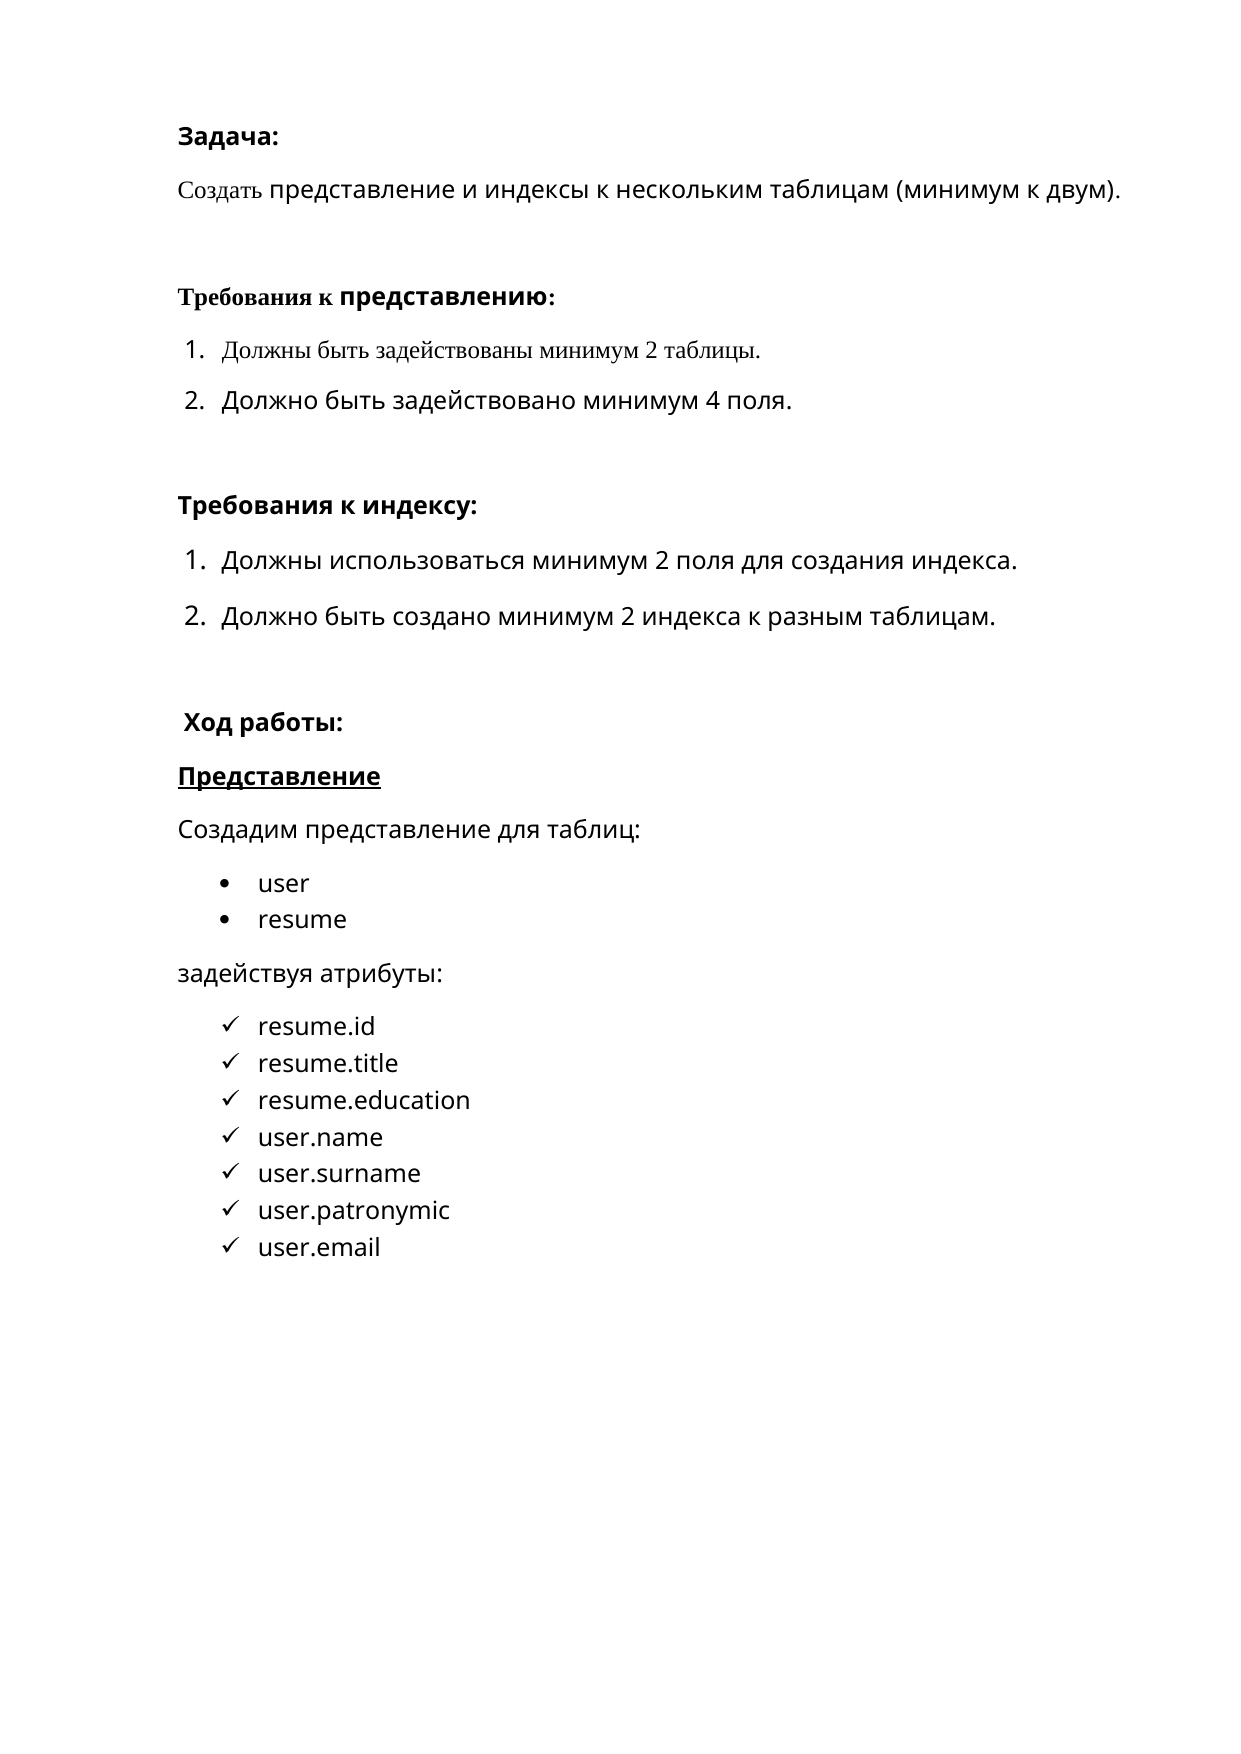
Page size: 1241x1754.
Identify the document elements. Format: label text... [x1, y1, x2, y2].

text Требования к представлению: [177, 278, 1152, 312]
text Ход работы: [177, 705, 1152, 739]
text Создадим представление для таблиц: [177, 812, 1152, 846]
list user.name [220, 1119, 1152, 1153]
text Задача: [177, 118, 1152, 152]
list Должно быть создано минимум 2 индекса к разным таблицам. [184, 596, 1152, 633]
list Должны быть задействованы минимум 2 таблицы. [184, 332, 1152, 366]
text Представление [177, 758, 1152, 792]
list resume [220, 902, 1152, 936]
list user.surname [220, 1156, 1152, 1190]
list resume.title [220, 1046, 1152, 1080]
list Должны использоваться минимум 2 поля для создания индекса. [184, 541, 1152, 578]
text задействуя атрибуты: [177, 955, 1152, 989]
list resume.education [220, 1082, 1152, 1116]
list Должно быть задействовано минимум 4 поля. [184, 383, 1152, 417]
text Создать представление и индексы к нескольким таблицам (минимум к двум). [177, 172, 1152, 206]
list resume.id [220, 1009, 1152, 1043]
list user.patronymic [220, 1193, 1152, 1227]
list user.email [220, 1229, 1152, 1263]
text Требования к индексу: [177, 487, 1152, 521]
list user [220, 865, 1152, 899]
